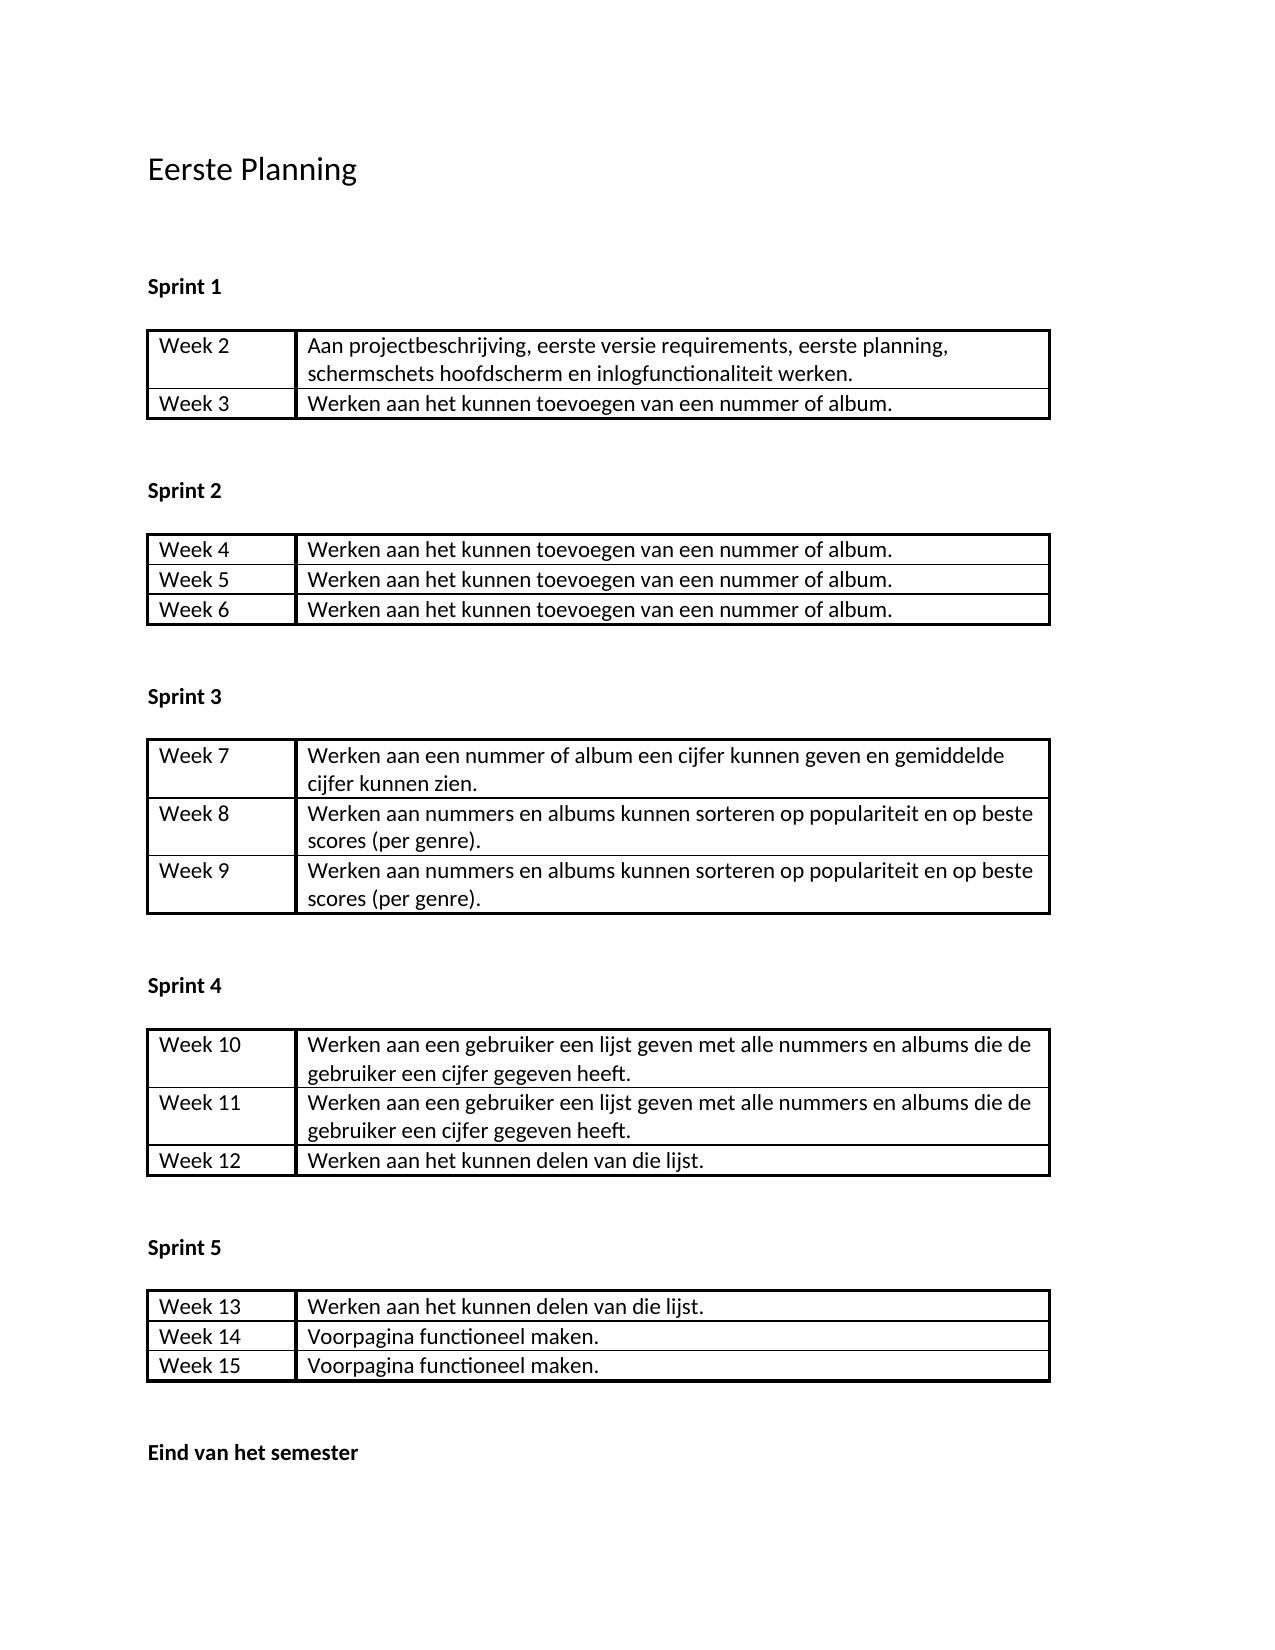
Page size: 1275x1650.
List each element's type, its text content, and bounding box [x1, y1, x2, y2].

table_cell Week 6 [149, 595, 294, 623]
table_header Week 7 [149, 741, 294, 797]
table_header Week 2 [149, 332, 294, 388]
text Sprint 1 [148, 272, 1127, 300]
text Eind van het semester [148, 1438, 1127, 1467]
text Sprint 4 [148, 971, 1127, 999]
table_cell Werken aan het kunnen toevoegen van een nummer of album. [298, 595, 1048, 623]
table_cell Week 14 [149, 1322, 294, 1350]
table_cell Week 8 [149, 799, 294, 855]
table_header Werken aan het kunnen delen van die lijst. [298, 1292, 1048, 1320]
table_cell Week 9 [149, 856, 294, 912]
table_cell Werken aan nummers en albums kunnen sorteren op populariteit en op beste scores (per genre). [298, 856, 1048, 912]
table_header Werken aan het kunnen toevoegen van een nummer of album. [298, 536, 1048, 563]
table_header Aan projectbeschrijving, eerste versie requirements, eerste planning, schermschets hoofdscherm en inlogfunctionaliteit werken. [298, 332, 1048, 388]
text Sprint 5 [148, 1233, 1127, 1261]
text Sprint 2 [148, 476, 1127, 504]
table_cell Week 5 [149, 565, 294, 593]
table_cell Week 15 [149, 1351, 294, 1379]
table_cell Voorpagina functioneel maken. [298, 1322, 1048, 1350]
table_header Werken aan een gebruiker een lijst geven met alle nummers en albums die de gebruiker een cijfer gegeven heeft. [298, 1031, 1048, 1087]
table_header Week 10 [149, 1031, 294, 1087]
table_cell Voorpagina functioneel maken. [298, 1351, 1048, 1379]
table_cell Week 3 [149, 389, 294, 417]
table_cell Werken aan nummers en albums kunnen sorteren op populariteit en op beste scores (per genre). [298, 799, 1048, 855]
table_cell Werken aan een gebruiker een lijst geven met alle nummers en albums die de gebruiker een cijfer gegeven heeft. [298, 1088, 1048, 1144]
table_cell Werken aan het kunnen toevoegen van een nummer of album. [298, 565, 1048, 593]
table_header Week 13 [149, 1292, 294, 1320]
table_cell Week 11 [149, 1088, 294, 1144]
table_cell Week 12 [149, 1146, 294, 1174]
text Eerste Planning [148, 148, 1127, 188]
text Sprint 3 [148, 682, 1127, 710]
table_cell Werken aan het kunnen toevoegen van een nummer of album. [298, 389, 1048, 417]
table_cell Werken aan het kunnen delen van die lijst. [298, 1146, 1048, 1174]
table_header Week 4 [149, 536, 294, 563]
table_header Werken aan een nummer of album een cijfer kunnen geven en gemiddelde cijfer kunnen zien. [298, 741, 1048, 797]
